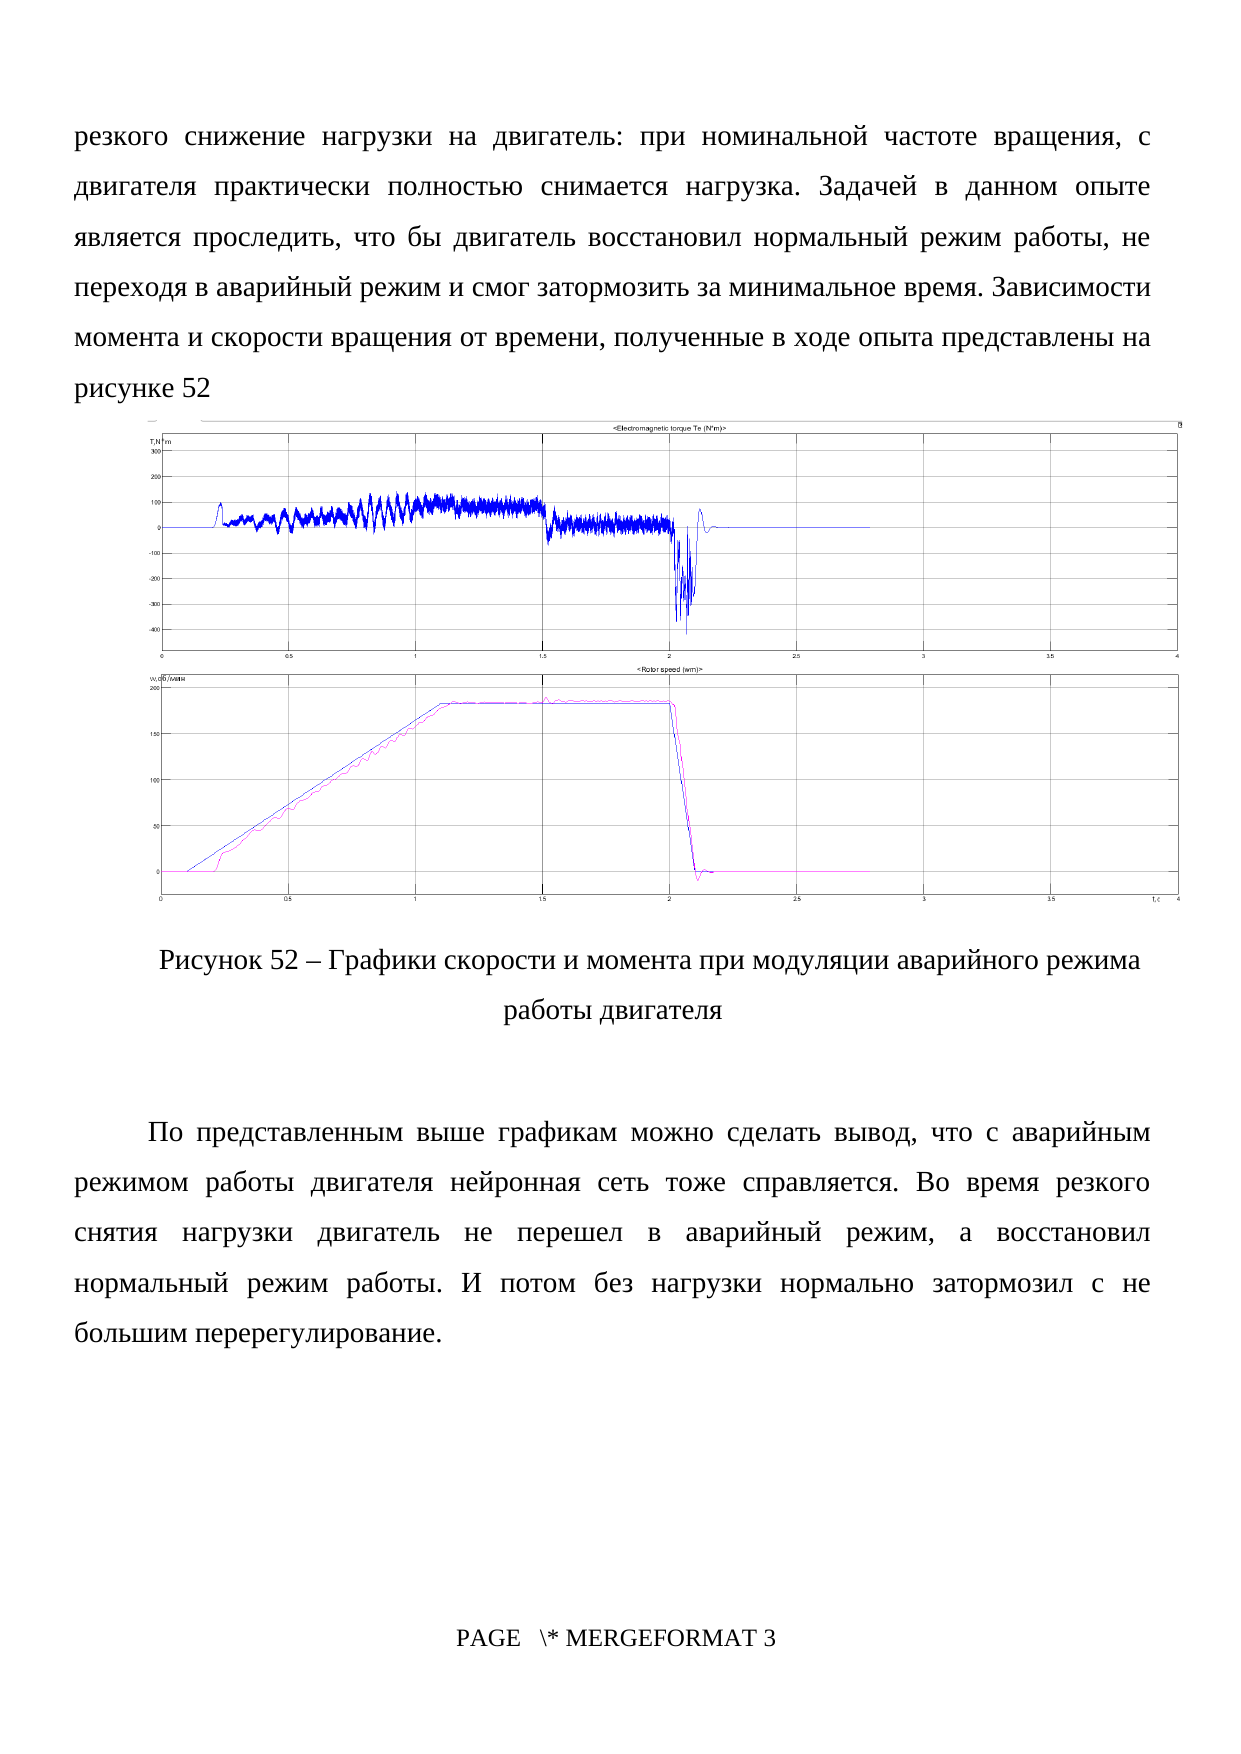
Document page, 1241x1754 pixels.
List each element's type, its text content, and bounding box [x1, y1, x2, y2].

text По представленным выше графикам можно сделать вывод, что с аварийным режимом работы двигателя нейронная сеть тоже справляется. Во время резкого снятия нагрузки двигатель не перешел в аварийный режим, а восстановил нормальный режим работы. И потом без нагрузки нормально затормозил с не большим перерегулирование. [74, 1114, 1152, 1349]
picture [147, 420, 1183, 905]
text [74, 118, 1152, 403]
